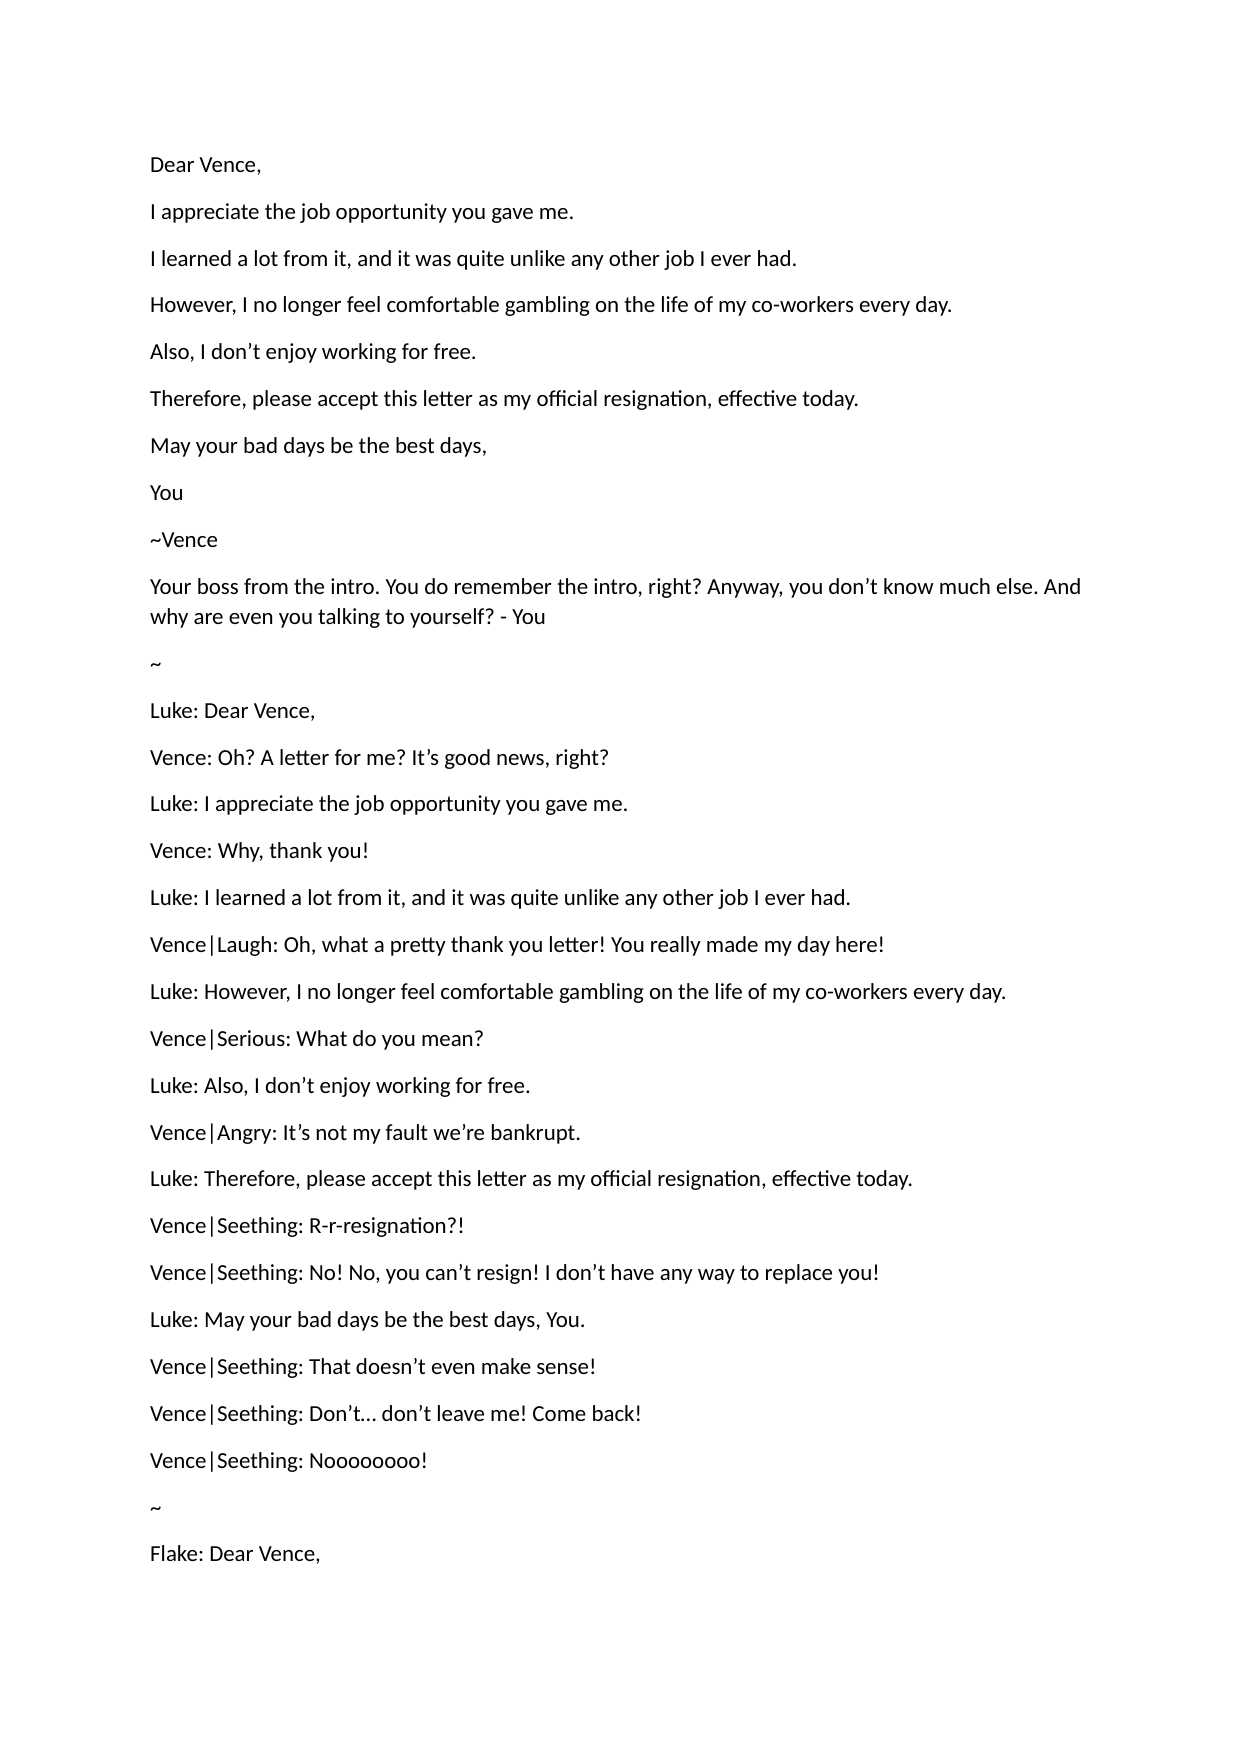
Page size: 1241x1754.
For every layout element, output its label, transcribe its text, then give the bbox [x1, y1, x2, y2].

text ~Vence [150, 525, 1090, 553]
text Vence|Laugh: Oh, what a pretty thank you letter! You really made my day here! [150, 930, 1090, 958]
text Luke: May your bad days be the best days, You. [150, 1305, 1090, 1333]
text Dear Vence, [150, 150, 1090, 178]
text Vence|Seething: No! No, you can’t resign! I don’t have any way to replace you! [150, 1258, 1090, 1286]
text I appreciate the job opportunity you gave me. [150, 197, 1090, 225]
text Luke: Therefore, please accept this letter as my official resignation, effective today. [150, 1164, 1090, 1193]
text May your bad days be the best days, [150, 431, 1090, 459]
text ~ [150, 649, 1090, 677]
text I learned a lot from it, and it was quite unlike any other job I ever had. [150, 244, 1090, 272]
text Luke: I appreciate the job opportunity you gave me. [150, 789, 1090, 818]
text Vence: Oh? A letter for me? It’s good news, right? [150, 743, 1090, 771]
text Vence|Seething: That doesn’t even make sense! [150, 1352, 1090, 1380]
text Your boss from the intro. You do remember the intro, right? Anyway, you don’t know much else. And why are even you talking to yourself? - You [150, 572, 1090, 630]
text ~ [150, 1493, 1090, 1521]
text Flake: Dear Vence, [150, 1539, 1090, 1568]
text Luke: However, I no longer feel comfortable gambling on the life of my co-workers every day. [150, 977, 1090, 1005]
text Therefore, please accept this letter as my official resignation, effective today. [150, 384, 1090, 412]
text Luke: Also, I don’t enjoy working for free. [150, 1071, 1090, 1099]
text Vence|Seething: Don’t… don’t leave me! Come back! [150, 1399, 1090, 1427]
text Luke: I learned a lot from it, and it was quite unlike any other job I ever had. [150, 883, 1090, 911]
text You [150, 478, 1090, 506]
text Vence|Seething: Noooooooo! [150, 1446, 1090, 1474]
text Vence|Seething: R-r-resignation?! [150, 1211, 1090, 1239]
text However, I no longer feel comfortable gambling on the life of my co-workers every day. [150, 291, 1090, 319]
text Also, I don’t enjoy working for free. [150, 337, 1090, 366]
text Vence|Serious: What do you mean? [150, 1024, 1090, 1052]
text Vence|Angry: It’s not my fault we’re bankrupt. [150, 1118, 1090, 1146]
text Vence: Why, thank you! [150, 836, 1090, 864]
text Luke: Dear Vence, [150, 696, 1090, 724]
